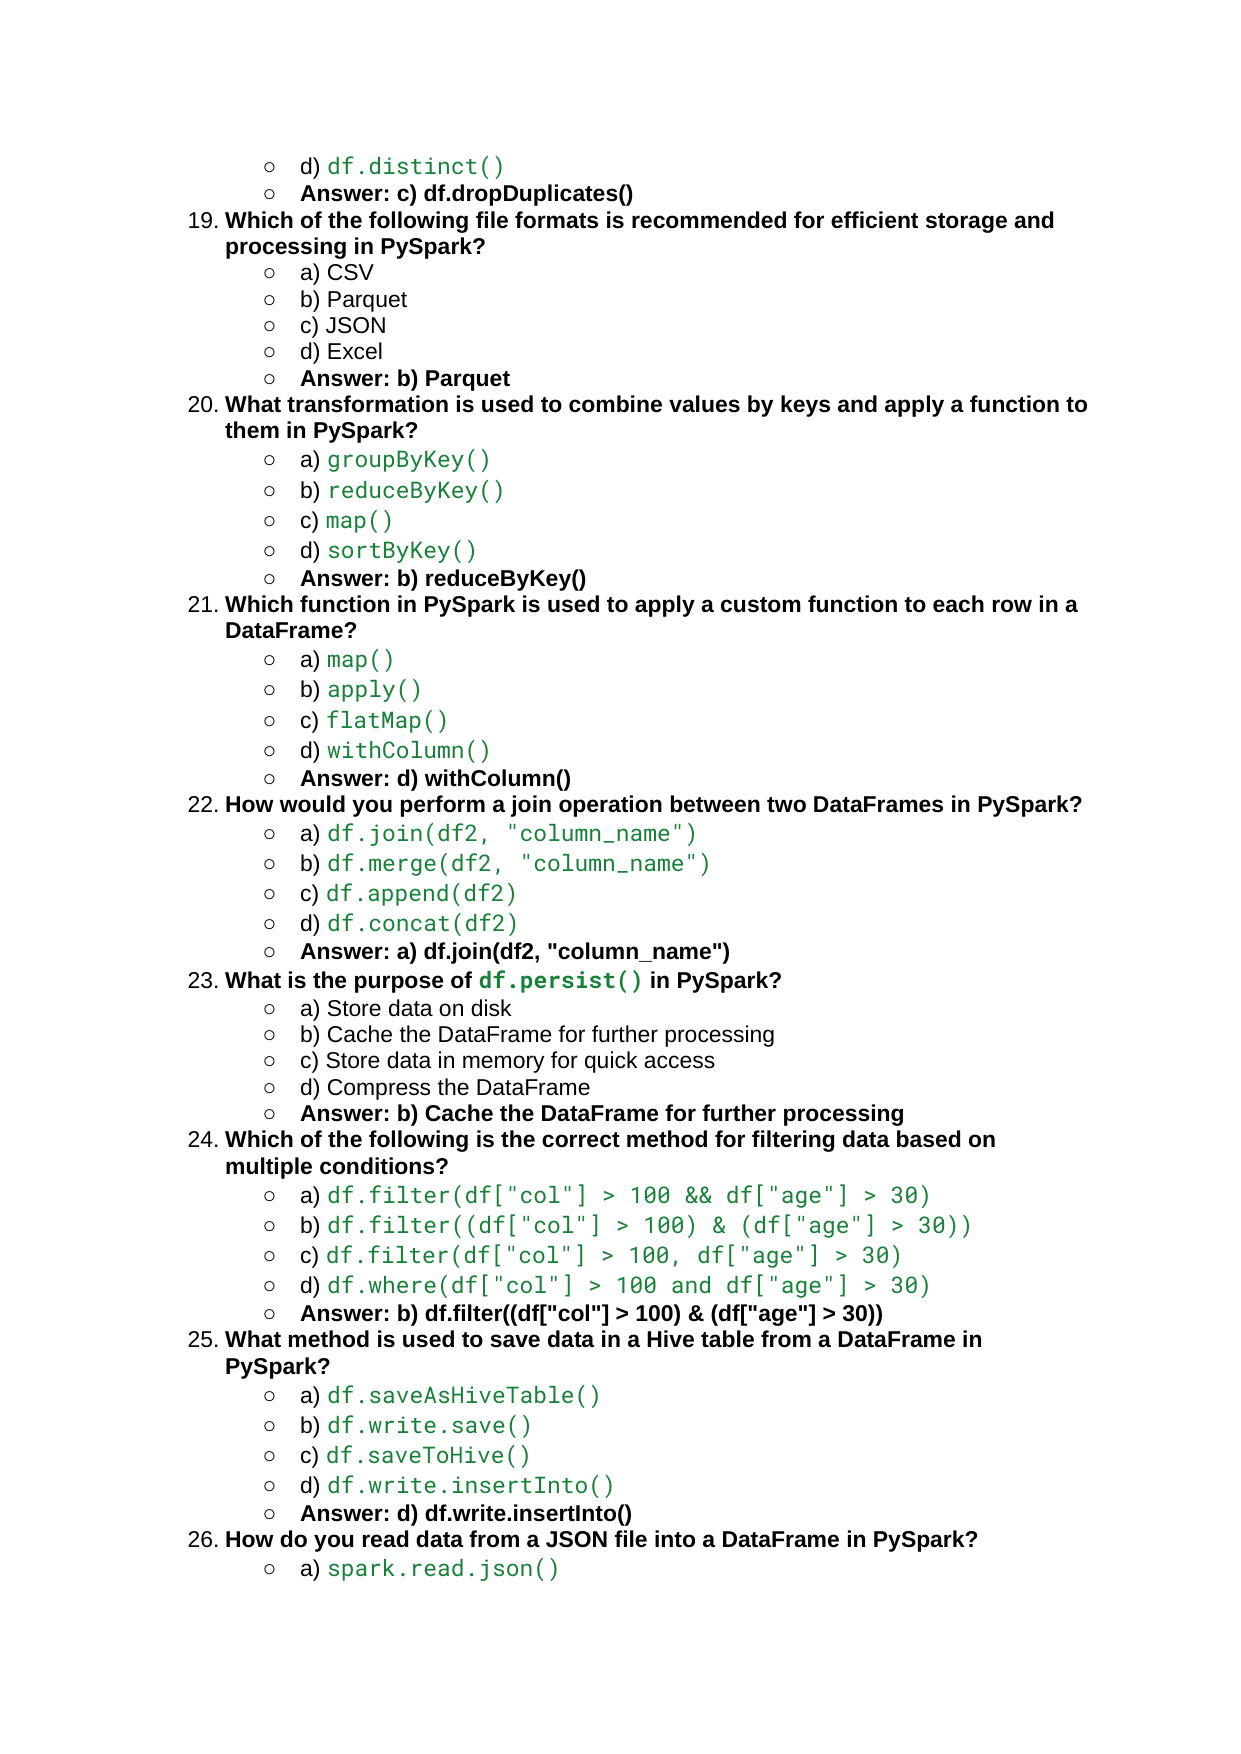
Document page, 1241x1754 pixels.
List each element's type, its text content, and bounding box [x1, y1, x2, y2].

list d) withColumn() [262, 734, 1090, 764]
list d) sortByKey() [262, 534, 1090, 564]
list d) Compress the DataFrame [262, 1074, 1090, 1100]
list b) apply() [262, 674, 1090, 704]
list b) Parquet [262, 286, 1090, 312]
list Answer: b) reduceByKey() [262, 564, 1090, 591]
list b) df.filter((df["col"] > 100) & (df["age"] > 30)) [262, 1209, 1090, 1239]
list How would you perform a join operation between two DataFrames in PySpark? [187, 791, 1090, 817]
list What transformation is used to combine values by keys and apply a function to them in PySpark? [187, 391, 1090, 444]
list Answer: d) withColumn() [262, 764, 1090, 791]
list a) CSV [262, 259, 1090, 286]
list d) df.concat(df2) [262, 908, 1090, 938]
list b) reduceByKey() [262, 474, 1090, 504]
list Answer: d) df.write.insertInto() [262, 1500, 1090, 1526]
list Which function in PySpark is used to apply a custom function to each row in a DataFrame? [187, 591, 1090, 644]
list a) map() [262, 644, 1090, 674]
list a) Store data on disk [262, 994, 1090, 1021]
list d) df.write.insertInto() [262, 1469, 1090, 1500]
list a) spark.read.json() [262, 1552, 1090, 1583]
list d) df.distinct() [262, 150, 1090, 180]
list a) groupByKey() [262, 444, 1090, 474]
list b) df.merge(df2, "column_name") [262, 847, 1090, 878]
list d) Excel [262, 338, 1090, 365]
list Answer: a) df.join(df2, "column_name") [262, 938, 1090, 964]
list c) df.saveToHive() [262, 1439, 1090, 1469]
list c) JSON [262, 312, 1090, 338]
list a) df.filter(df["col"] > 100 && df["age"] > 30) [262, 1179, 1090, 1209]
list Which of the following is the correct method for filtering data based on multiple conditions? [187, 1126, 1090, 1179]
list d) df.where(df["col"] > 100 and df["age"] > 30) [262, 1270, 1090, 1300]
list Answer: b) Parquet [262, 365, 1090, 391]
list b) df.write.save() [262, 1409, 1090, 1439]
list Answer: c) df.dropDuplicates() [262, 180, 1090, 207]
list What is the purpose of df.persist() in PySpark? [187, 964, 1090, 994]
list a) df.join(df2, "column_name") [262, 817, 1090, 847]
list How do you read data from a JSON file into a DataFrame in PySpark? [187, 1526, 1090, 1552]
list What method is used to save data in a Hive table from a DataFrame in PySpark? [187, 1326, 1090, 1379]
list a) df.saveAsHiveTable() [262, 1379, 1090, 1409]
list Answer: b) Cache the DataFrame for further processing [262, 1100, 1090, 1126]
list c) map() [262, 504, 1090, 534]
list Which of the following file formats is recommended for efficient storage and processing in PySpark? [187, 207, 1090, 259]
list Answer: b) df.filter((df["col"] > 100) & (df["age"] > 30)) [262, 1300, 1090, 1326]
list c) df.append(df2) [262, 878, 1090, 908]
list b) Cache the DataFrame for further processing [262, 1021, 1090, 1047]
list c) Store data in memory for quick access [262, 1047, 1090, 1074]
list c) df.filter(df["col"] > 100, df["age"] > 30) [262, 1239, 1090, 1270]
list c) flatMap() [262, 704, 1090, 734]
